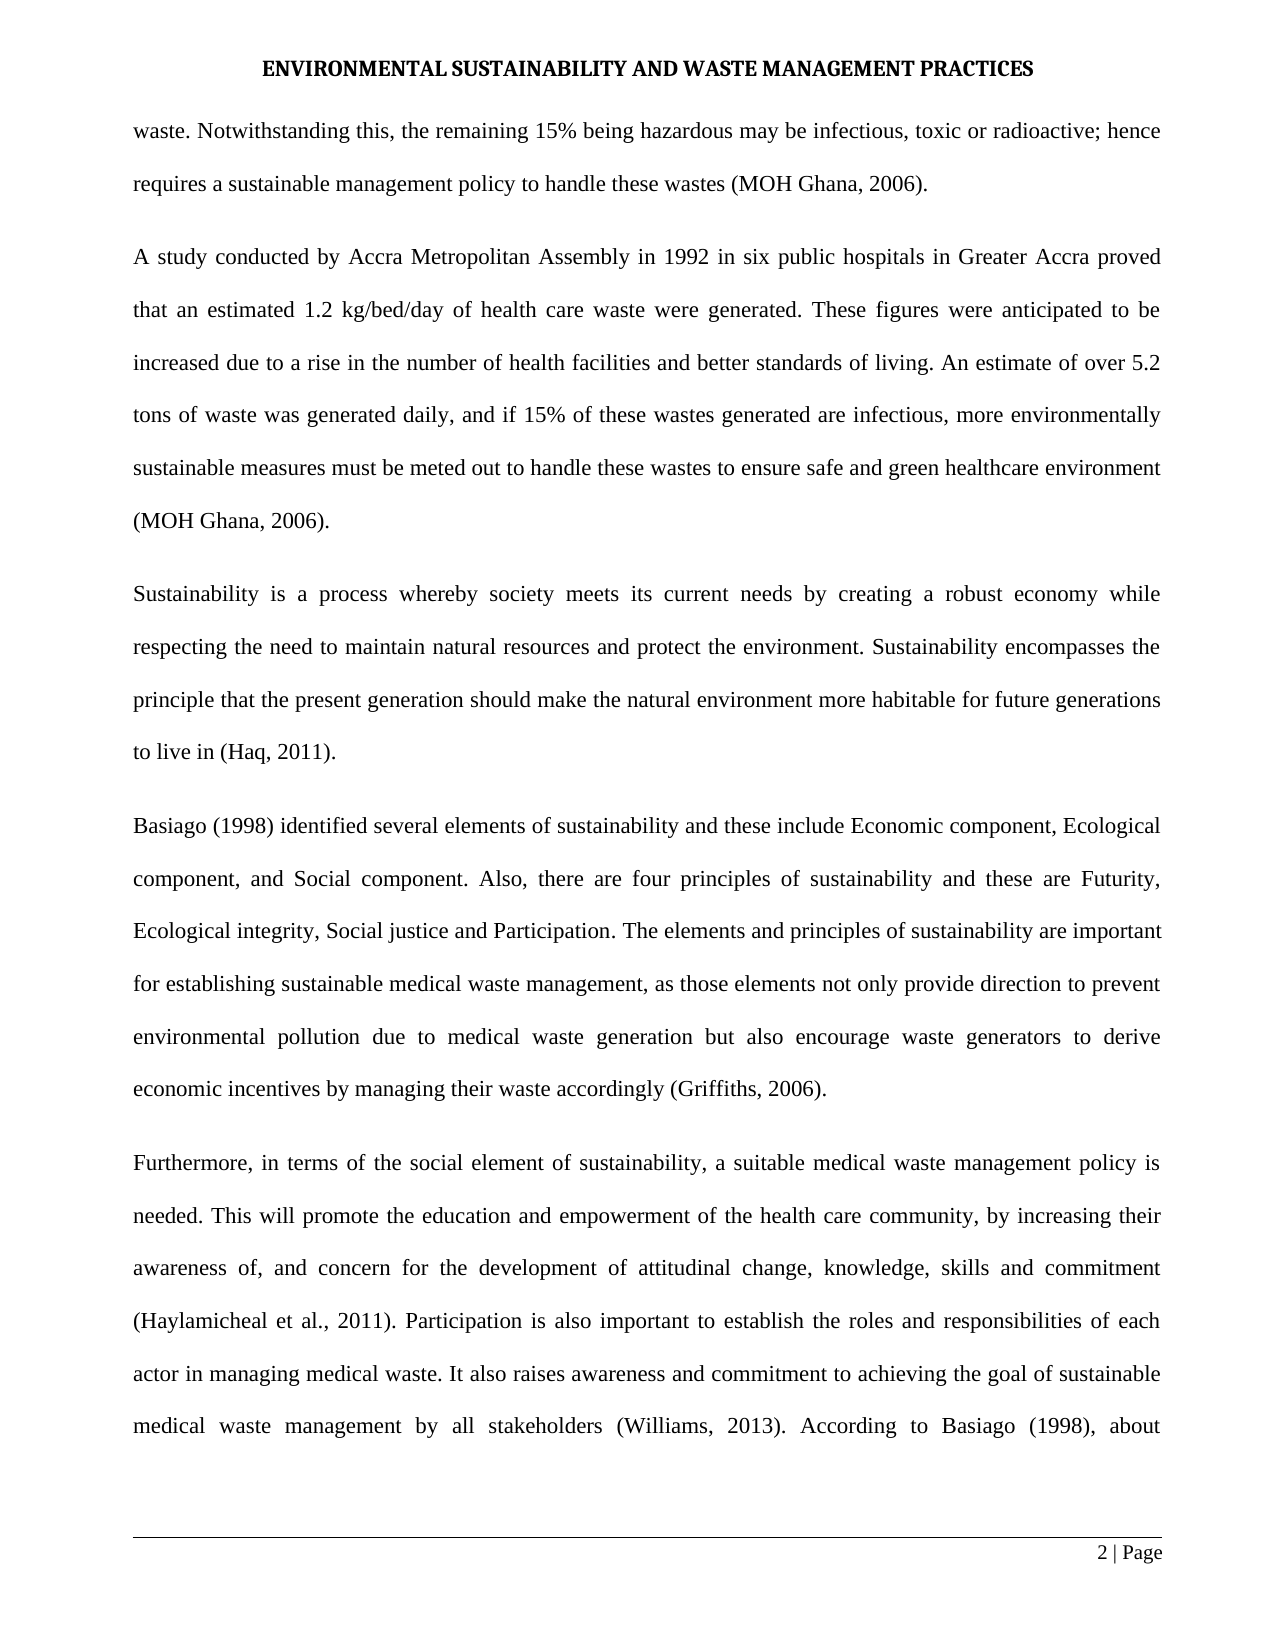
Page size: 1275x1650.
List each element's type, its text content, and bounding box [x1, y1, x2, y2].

text Sustainability is a process whereby society meets its current needs by creating a robust economy while respecting the need to maintain natural resources and protect the environment. Sustainability encompasses the principle that the present generation should make the natural environment more habitable for future generations to live in (Haq, 2011). [133, 580, 1162, 765]
text Basiago (1998) identified several elements of sustainability and these include Economic component, Ecological component, and Social component. Also, there are four principles of sustainability and these are Futurity, Ecological integrity, Social justice and Participation. The elements and principles of sustainability are important for establishing sustainable medical waste management, as those elements not only provide direction to prevent environmental pollution due to medical waste generation but also encourage waste generators to derive economic incentives by managing their waste accordingly (Griffiths, 2006). [133, 812, 1162, 1102]
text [133, 1149, 1162, 1439]
text A study conducted by Accra Metropolitan Assembly in 1992 in six public hospitals in Greater Accra proved that an estimated 1.2 kg/bed/day of health care waste were generated. These figures were anticipated to be increased due to a rise in the number of health facilities and better standards of living. An estimate of over 5.2 tons of waste was generated daily, and if 15% of these wastes generated are infectious, more environmentally sustainable measures must be meted out to handle these wastes to ensure safe and green healthcare environment (MOH Ghana, 2006). [133, 243, 1162, 533]
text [133, 117, 1162, 196]
